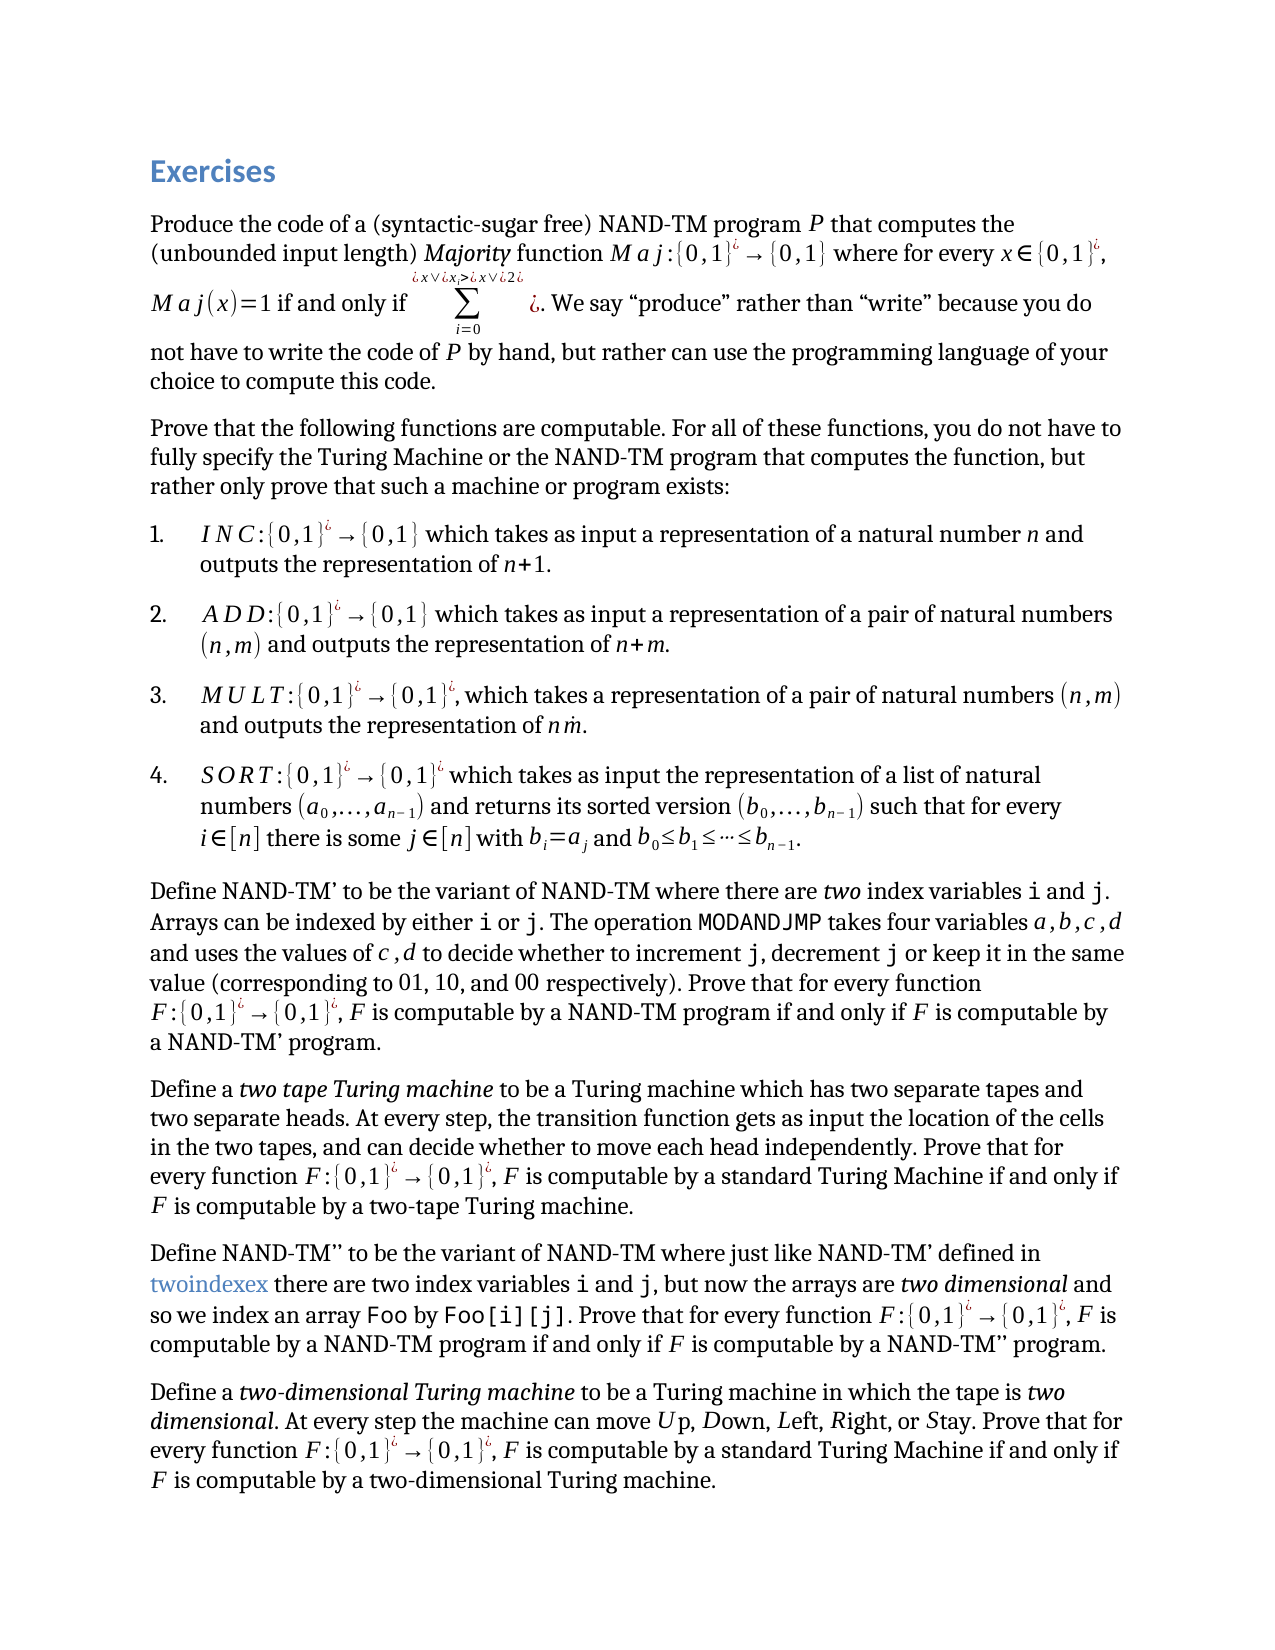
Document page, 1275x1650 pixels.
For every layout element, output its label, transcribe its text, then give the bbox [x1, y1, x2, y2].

text Define a two tape Turing machine to be a Turing machine which has two separate tapes and two separate heads. At every step, the transition function gets as input the location of the cells in the two tapes, and can decide whether to move each head independently. Prove that for every function , is computable by a standard Turing Machine if and only if is computable by a two-tape Turing machine. [150, 1075, 1125, 1220]
list which takes as input a representation of a natural number and outputs the representation of . [150, 519, 1125, 578]
text Define NAND-TM’’ to be the variant of NAND-TM where just like NAND-TM’ defined in twoindexex there are two index variables i and j, but now the arrays are two dimensional and so we index an array Foo by Foo[i][j]. Prove that for every function , is computable by a NAND-TM program if and only if is computable by a NAND-TM’’ program. [150, 1239, 1125, 1359]
list , which takes a representation of a pair of natural numbers and outputs the representation of . [150, 680, 1125, 739]
text Produce the code of a (syntactic-sugar free) NAND-TM program that computes the (unbounded input length) Majority function where for every , if and only if . We say “produce” rather than “write” because you do not have to write the code of by hand, but rather can use the programming language of your choice to compute this code. [150, 209, 1125, 396]
text Prove that the following functions are computable. For all of these functions, you do not have to fully specify the Turing Machine or the NAND-TM program that computes the function, but rather only prove that such a machine or program exists: [150, 414, 1125, 501]
text Define NAND-TM’ to be the variant of NAND-TM where there are two index variables i and j. Arrays can be indexed by either i or j. The operation MODANDJMP takes four variables and uses the values of to decide whether to increment j, decrement j or keep it in the same value (corresponding to , , and respectively). Prove that for every function , is computable by a NAND-TM program if and only if is computable by a NAND-TM’ program. [150, 875, 1125, 1056]
list which takes as input the representation of a list of natural numbers and returns its sorted version such that for every there is some with and . [150, 760, 1125, 854]
list which takes as input a representation of a pair of natural numbers and outputs the representation of . [150, 599, 1125, 659]
text Define a two-dimensional Turing machine to be a Turing machine in which the tape is two dimensional. At every step the machine can move p, own, eft, ight, or tay. Prove that for every function , is computable by a standard Turing Machine if and only if is computable by a two-dimensional Turing machine. [150, 1378, 1125, 1494]
subtitle Exercises [150, 150, 1125, 191]
